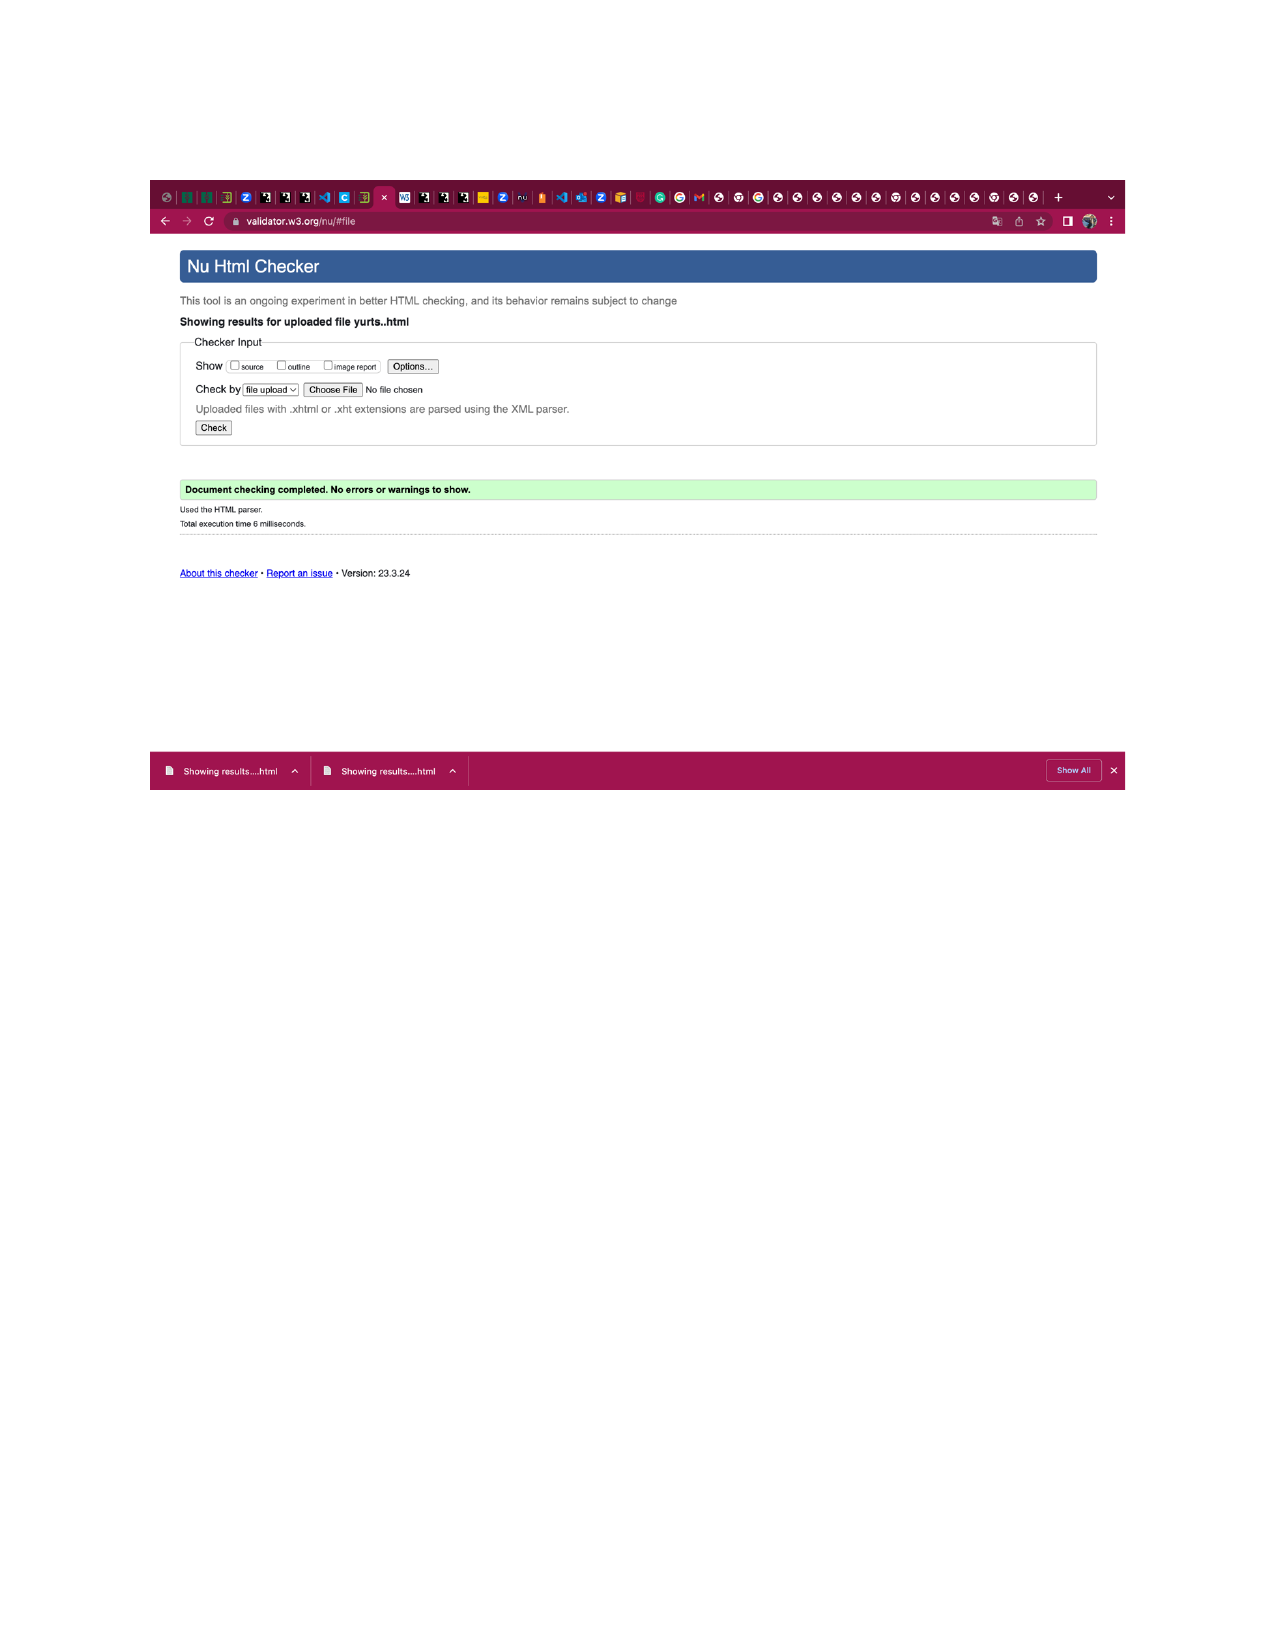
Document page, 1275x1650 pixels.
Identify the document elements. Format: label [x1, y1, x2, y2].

picture [150, 180, 1125, 790]
